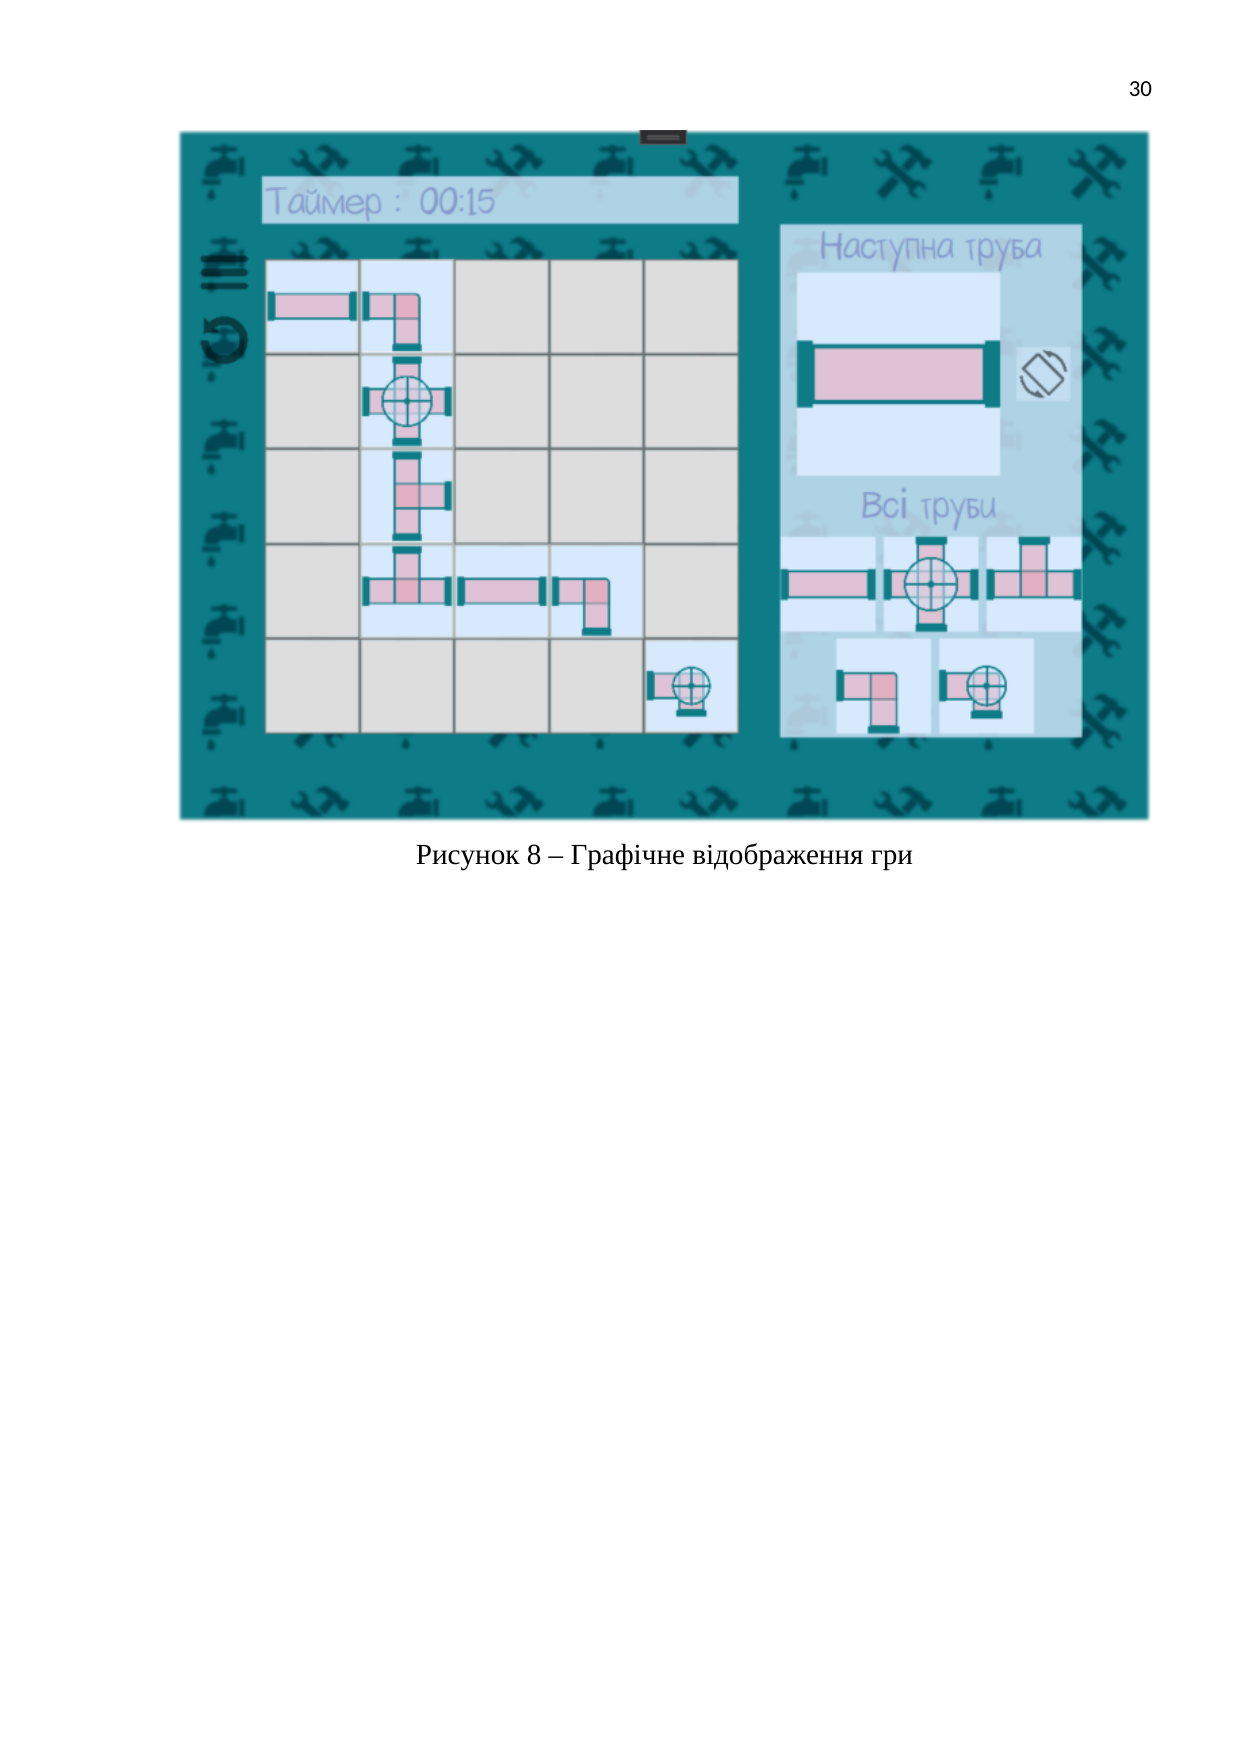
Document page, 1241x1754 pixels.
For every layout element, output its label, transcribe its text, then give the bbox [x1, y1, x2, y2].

picture [177, 130, 1152, 823]
text Рисунок 8 – Графічне відображення гри [177, 837, 1152, 870]
